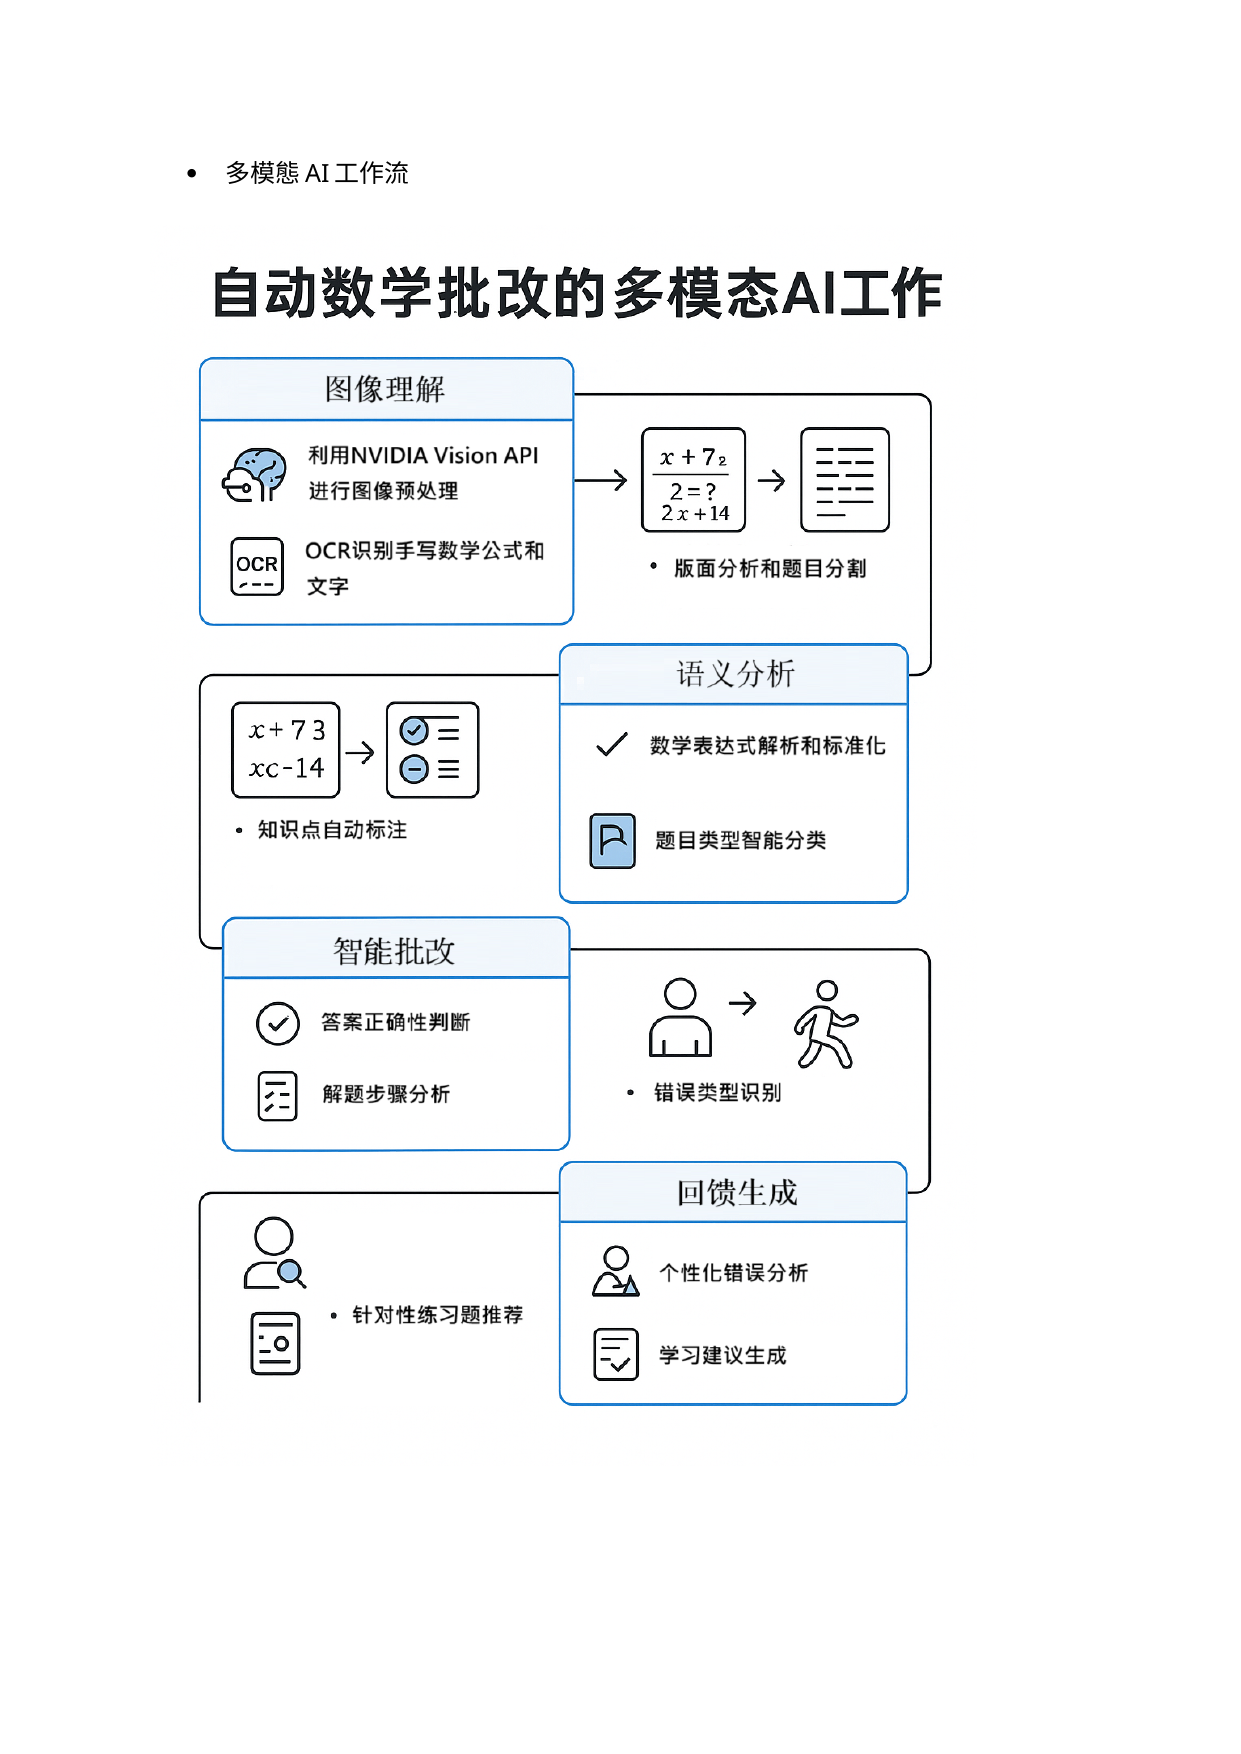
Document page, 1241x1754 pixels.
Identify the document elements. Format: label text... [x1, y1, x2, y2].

picture [150, 225, 978, 1466]
list 多模態AI工作流 [187, 153, 1090, 190]
